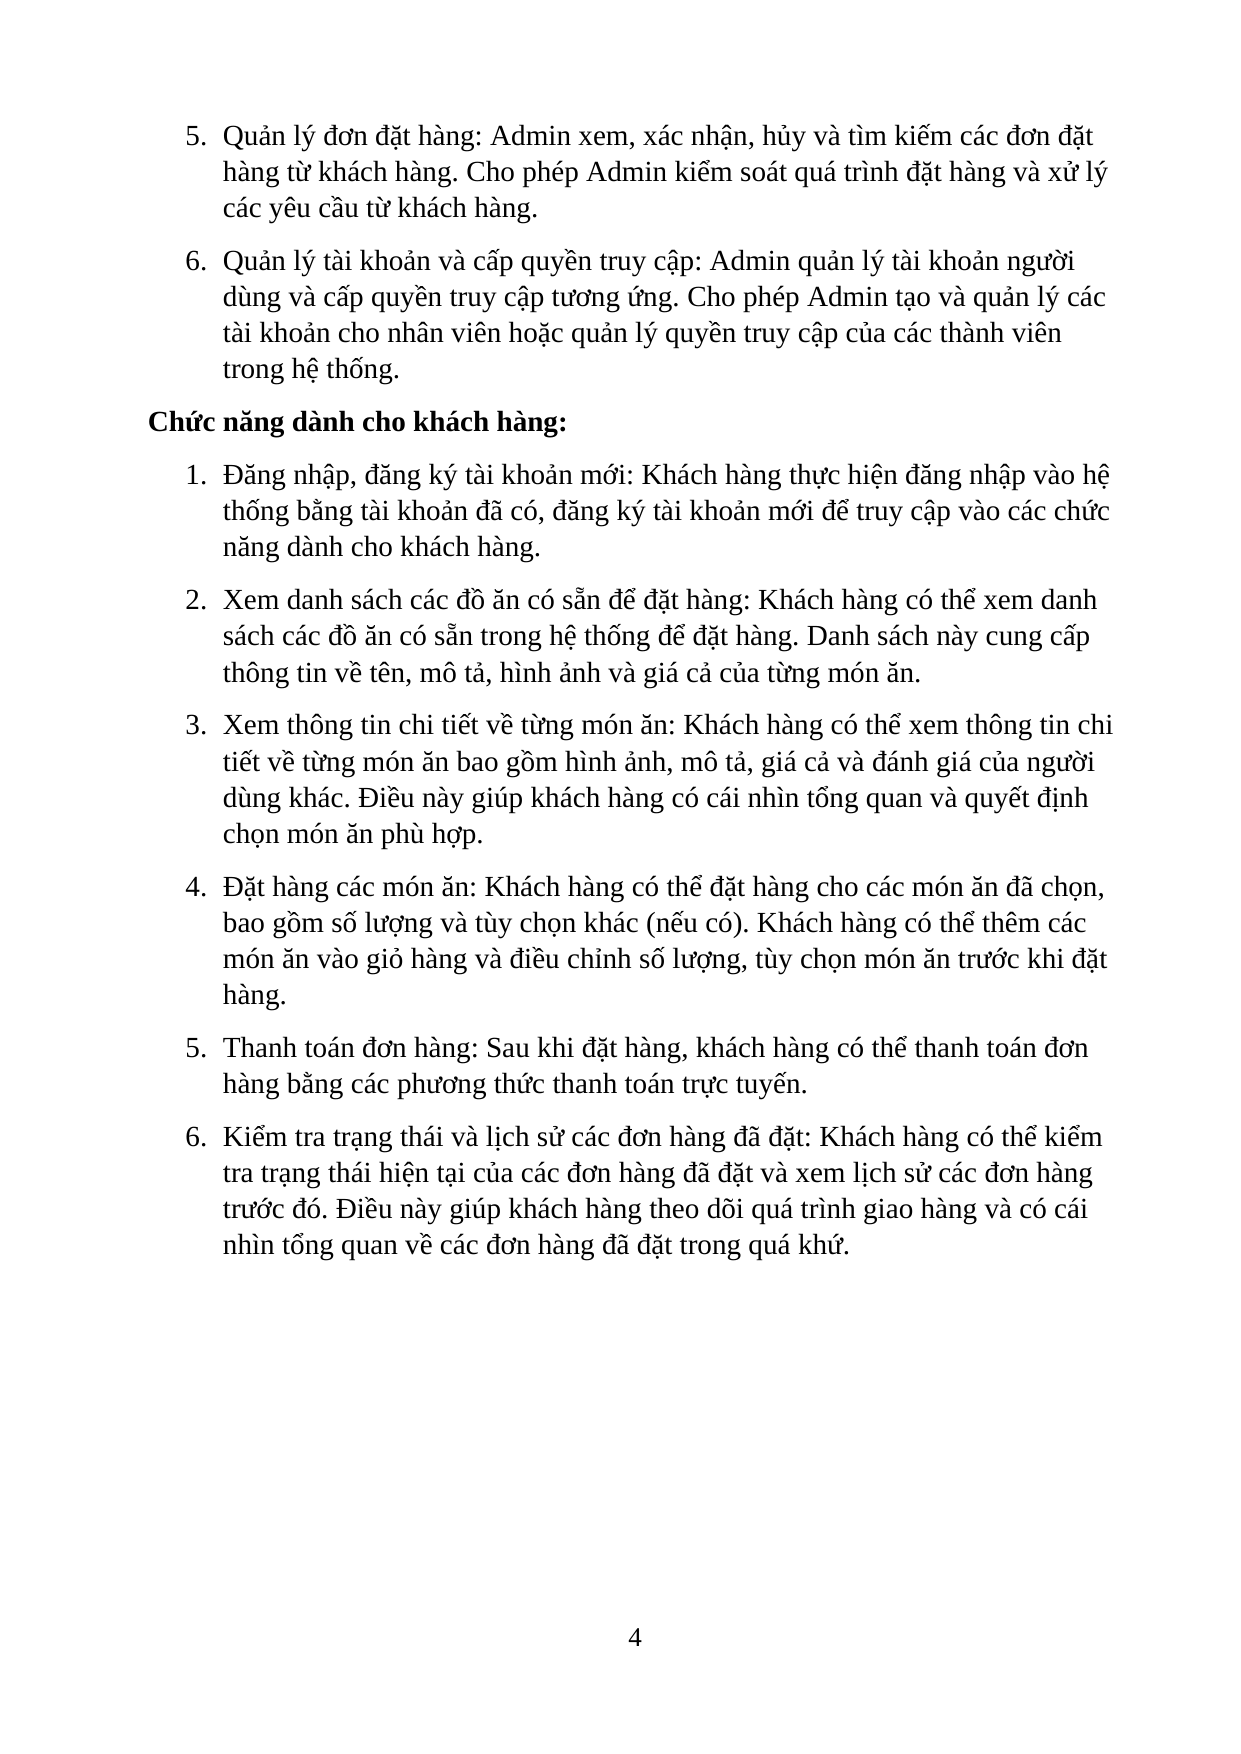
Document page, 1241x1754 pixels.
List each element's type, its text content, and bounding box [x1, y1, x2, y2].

list Đặt hàng các món ăn: Khách hàng có thể đặt hàng cho các món ăn đã chọn, bao gồm số lượng và tùy chọn khác (nếu có). Khách hàng có thể thêm các món ăn vào giỏ hàng và điều chỉnh số lượng, tùy chọn món ăn trước khi đặt hàng. [185, 869, 1122, 1011]
list Xem danh sách các đồ ăn có sẵn để đặt hàng: Khách hàng có thể xem danh sách các đồ ăn có sẵn trong hệ thống để đặt hàng. Danh sách này cung cấp thông tin về tên, mô tả, hình ảnh và giá cả của từng món ăn. [185, 582, 1122, 688]
list Quản lý đơn đặt hàng: Admin xem, xác nhận, hủy và tìm kiếm các đơn đặt hàng từ khách hàng. Cho phép Admin kiểm soát quá trình đặt hàng và xử lý các yêu cầu từ khách hàng. [185, 118, 1122, 224]
text Chức năng dành cho khách hàng: [148, 404, 1122, 438]
list Quản lý tài khoản và cấp quyền truy cập: Admin quản lý tài khoản người dùng và cấp quyền truy cập tương ứng. Cho phép Admin tạo và quản lý các tài khoản cho nhân viên hoặc quản lý quyền truy cập của các thành viên trong hệ thống. [185, 243, 1122, 385]
list Đăng nhập, đăng ký tài khoản mới: Khách hàng thực hiện đăng nhập vào hệ thống bằng tài khoản đã có, đăng ký tài khoản mới để truy cập vào các chức năng dành cho khách hàng. [185, 457, 1122, 563]
list Thanh toán đơn hàng: Sau khi đặt hàng, khách hàng có thể thanh toán đơn hàng bằng các phương thức thanh toán trực tuyến. [185, 1030, 1122, 1100]
list Xem thông tin chi tiết về từng món ăn: Khách hàng có thể xem thông tin chi tiết về từng món ăn bao gồm hình ảnh, mô tả, giá cả và đánh giá của người dùng khác. Điều này giúp khách hàng có cái nhìn tổng quan và quyết định chọn món ăn phù hợp. [185, 707, 1122, 849]
list Kiểm tra trạng thái và lịch sử các đơn hàng đã đặt: Khách hàng có thể kiểm tra trạng thái hiện tại của các đơn hàng đã đặt và xem lịch sử các đơn hàng trước đó. Điều này giúp khách hàng theo dõi quá trình giao hàng và có cái nhìn tổng quan về các đơn hàng đã đặt trong quá khứ. [185, 1119, 1122, 1261]
